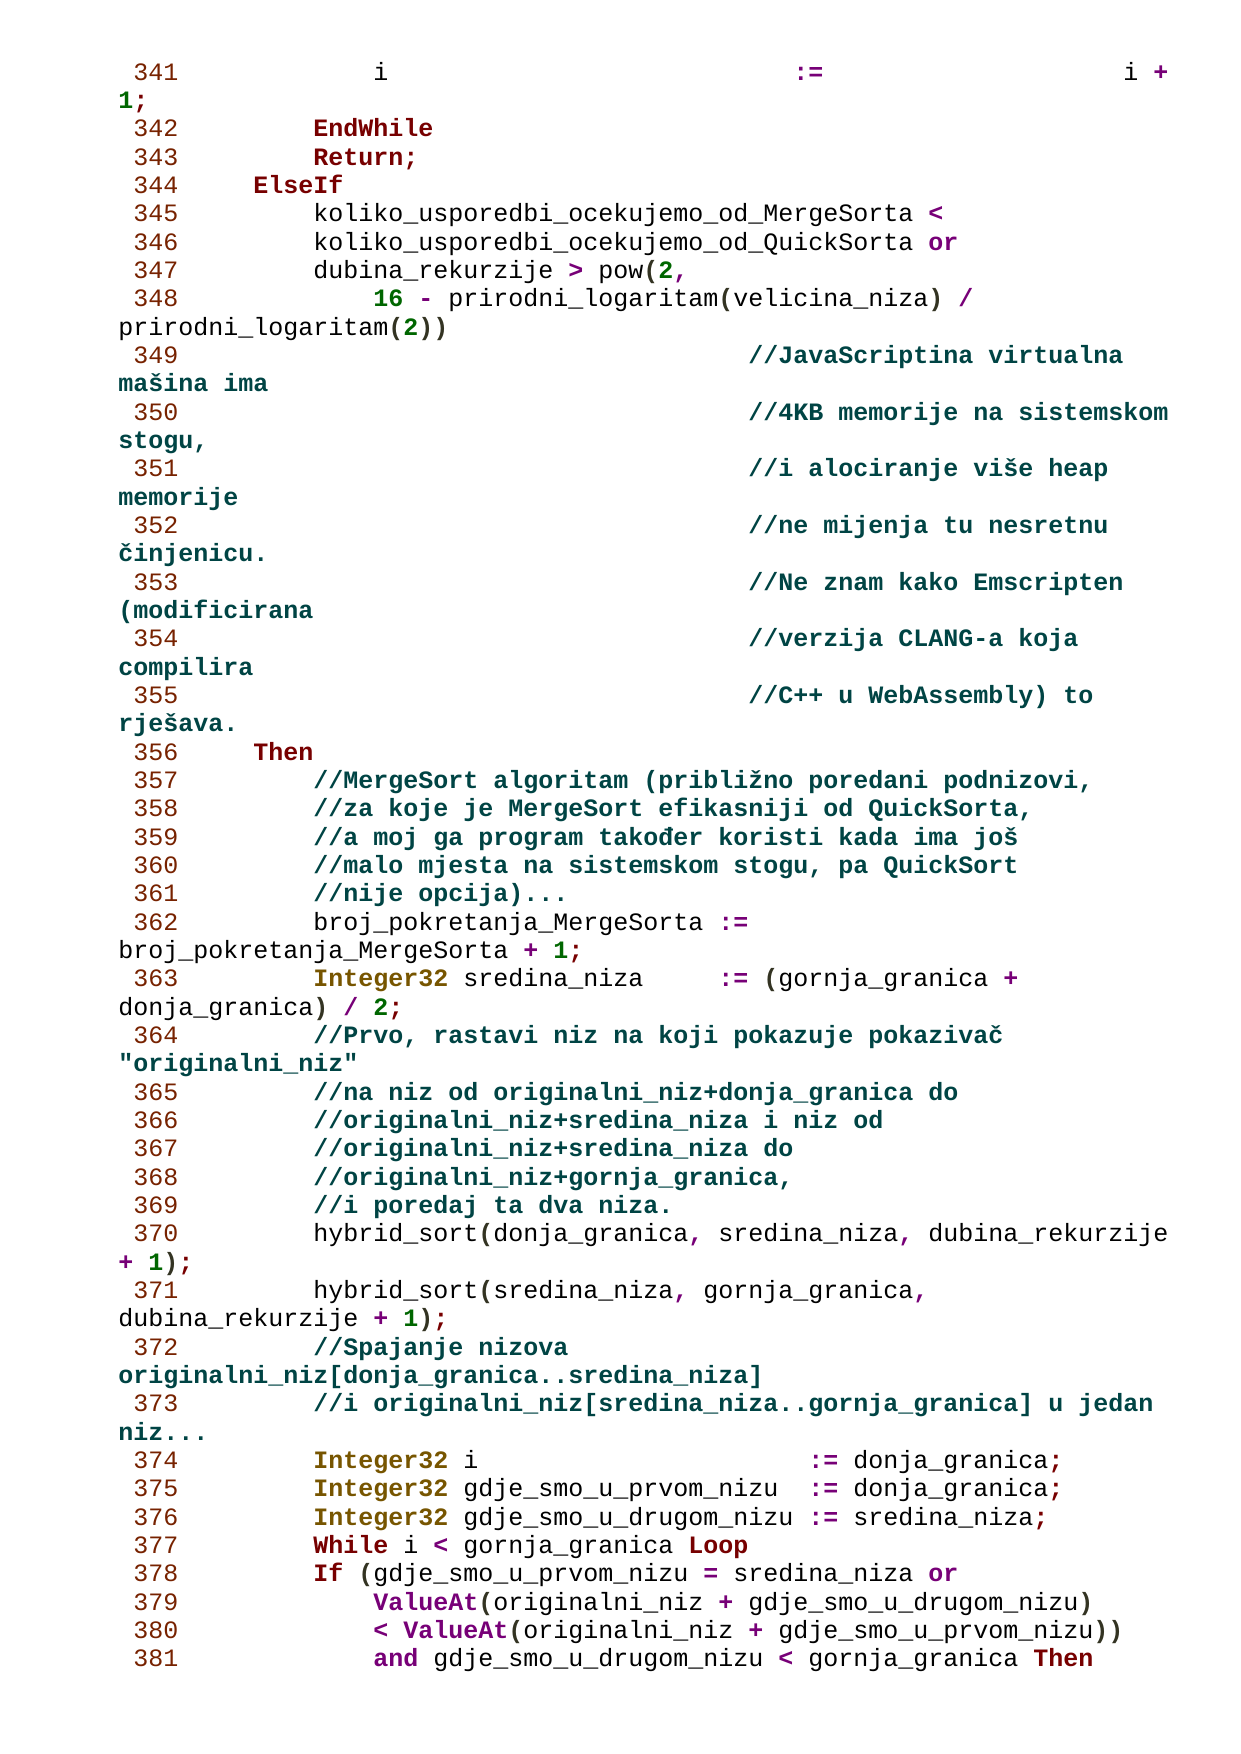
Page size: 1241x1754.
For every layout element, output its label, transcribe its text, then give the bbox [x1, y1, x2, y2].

text 345 koliko_usporedbi_ocekujemo_od_MergeSorta < [118, 201, 1181, 229]
text 357 //MergeSort algoritam (približno poredani podnizovi, [118, 767, 1181, 796]
text 356 Then [118, 739, 1181, 767]
text 370 hybrid_sort(donja_granica, sredina_niza, dubina_rekurzije + 1); [118, 1221, 1181, 1277]
text 341 i := i + 1; [118, 59, 1181, 116]
text 348 16 - prirodni_logaritam(velicina_niza) / prirodni_logaritam(2)) [118, 286, 1181, 342]
text 354 //verzija CLANG-a koja compilira [118, 626, 1181, 682]
text 374 Integer32 i := donja_granica; [118, 1447, 1181, 1476]
text 346 koliko_usporedbi_ocekujemo_od_QuickSorta or [118, 229, 1181, 257]
text 355 //C++ u WebAssembly) to rješava. [118, 682, 1181, 739]
text 366 //originalni_niz+sredina_niza i niz od [118, 1107, 1181, 1136]
text 369 //i poredaj ta dva niza. [118, 1192, 1181, 1221]
text 378 If (gdje_smo_u_prvom_nizu = sredina_niza or [118, 1561, 1181, 1589]
text 361 //nije opcija)... [118, 881, 1181, 909]
text 363 Integer32 sredina_niza := (gornja_granica + donja_granica) / 2; [118, 966, 1181, 1022]
text 360 //malo mjesta na sistemskom stogu, pa QuickSort [118, 852, 1181, 881]
text 358 //za koje je MergeSort efikasniji od QuickSorta, [118, 796, 1181, 824]
text 371 hybrid_sort(sredina_niza, gornja_granica, dubina_rekurzije + 1); [118, 1277, 1181, 1334]
text 359 //a moj ga program također koristi kada ima još [118, 824, 1181, 852]
text 364 //Prvo, rastavi niz na koji pokazuje pokazivač "originalni_niz" [118, 1022, 1181, 1079]
text 380 < ValueAt(originalni_niz + gdje_smo_u_prvom_nizu)) [118, 1617, 1181, 1646]
text 344 ElseIf [118, 172, 1181, 201]
text 362 broj_pokretanja_MergeSorta := broj_pokretanja_MergeSorta + 1; [118, 909, 1181, 966]
text 365 //na niz od originalni_niz+donja_granica do [118, 1079, 1181, 1107]
text 367 //originalni_niz+sredina_niza do [118, 1136, 1181, 1164]
text 350 //4KB memorije na sistemskom stogu, [118, 399, 1181, 456]
text 351 //i alociranje više heap memorije [118, 456, 1181, 512]
text 347 dubina_rekurzije > pow(2, [118, 257, 1181, 286]
text 343 Return; [118, 144, 1181, 172]
text 375 Integer32 gdje_smo_u_prvom_nizu := donja_granica; [118, 1476, 1181, 1504]
text 352 //ne mijenja tu nesretnu činjenicu. [118, 512, 1181, 569]
text 372 //Spajanje nizova originalni_niz[donja_granica..sredina_niza] [118, 1334, 1181, 1391]
text 381 and gdje_smo_u_drugom_nizu < gornja_granica Then [118, 1646, 1181, 1674]
text 376 Integer32 gdje_smo_u_drugom_nizu := sredina_niza; [118, 1504, 1181, 1532]
text 373 //i originalni_niz[sredina_niza..gornja_granica] u jedan niz... [118, 1391, 1181, 1447]
text 349 //JavaScriptina virtualna mašina ima [118, 342, 1181, 399]
text 379 ValueAt(originalni_niz + gdje_smo_u_drugom_nizu) [118, 1589, 1181, 1617]
text 342 EndWhile [118, 116, 1181, 144]
text 377 While i < gornja_granica Loop [118, 1532, 1181, 1561]
text 353 //Ne znam kako Emscripten (modificirana [118, 569, 1181, 626]
text 368 //originalni_niz+gornja_granica, [118, 1164, 1181, 1192]
